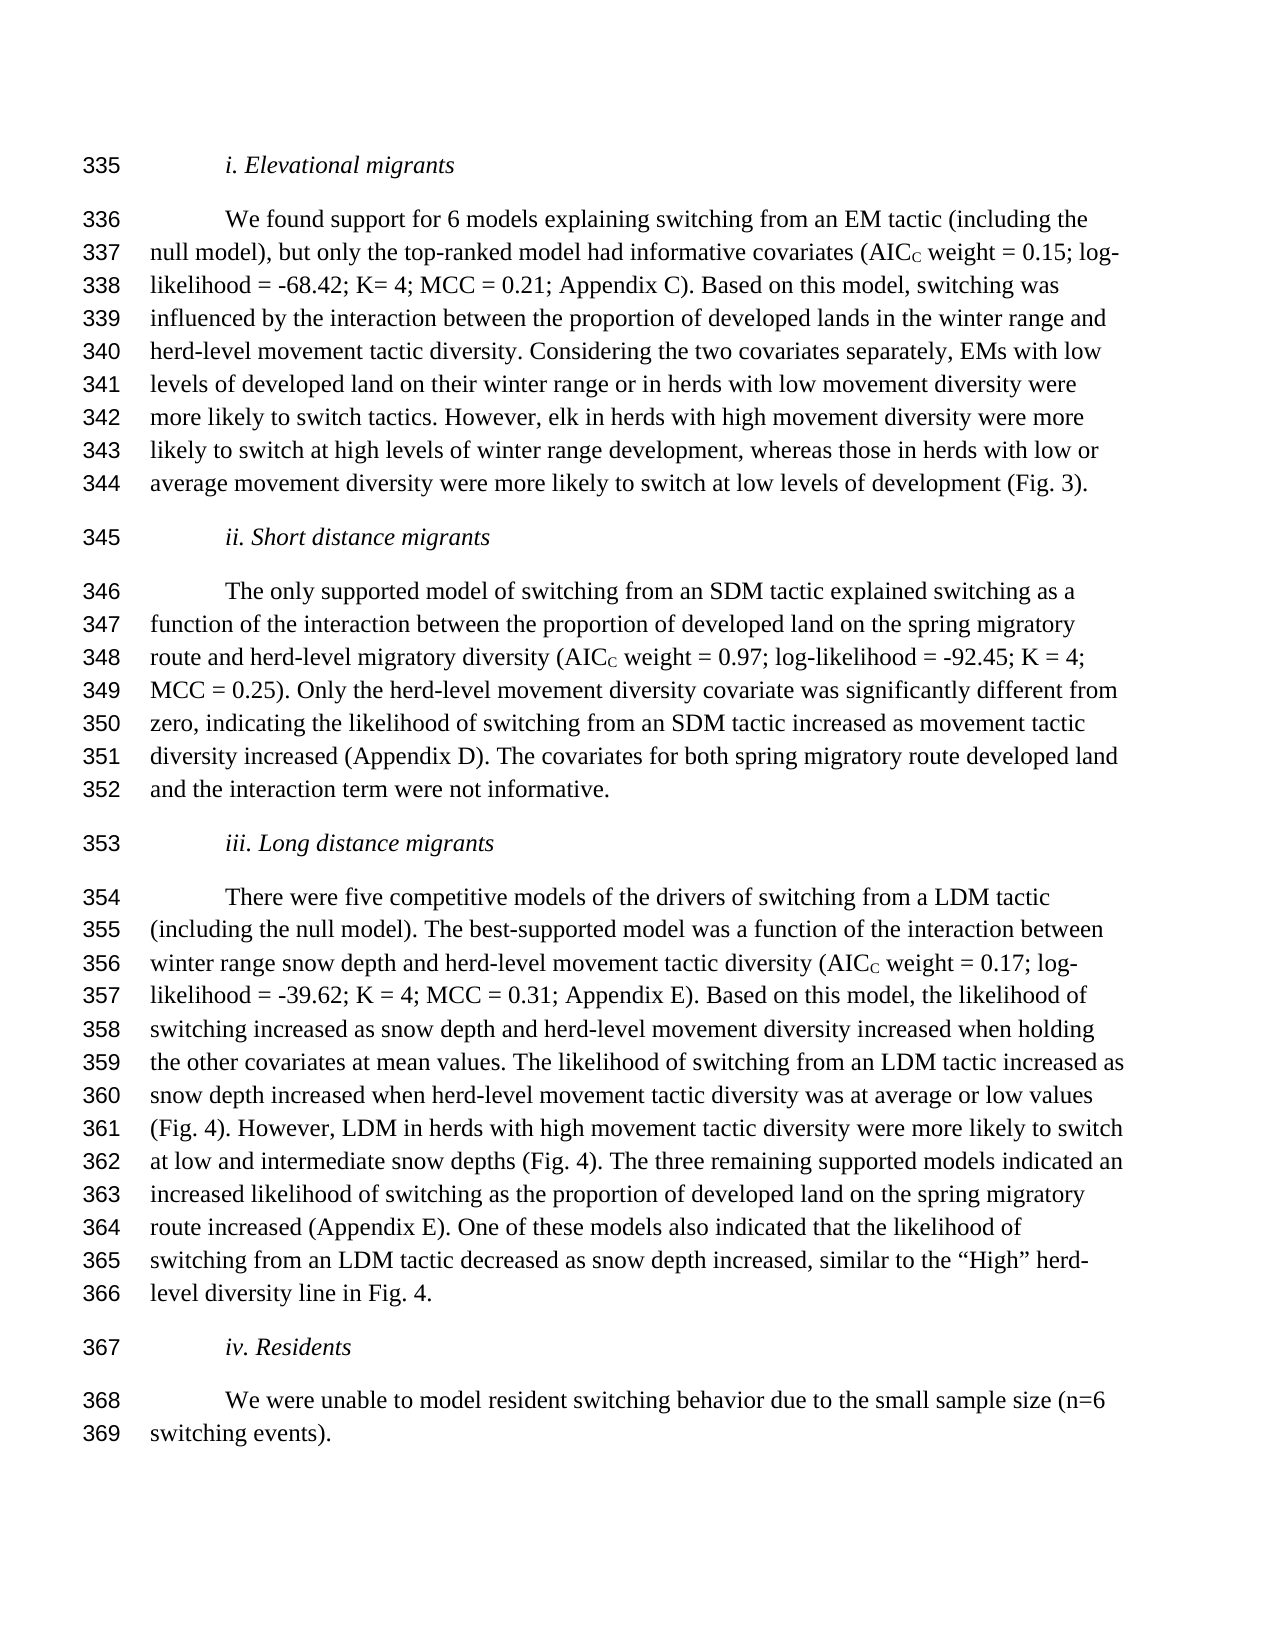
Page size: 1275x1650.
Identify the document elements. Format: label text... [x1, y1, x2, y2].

text ii. Short distance migrants [150, 522, 1125, 551]
text i. Elevational migrants [150, 150, 1125, 179]
text We found support for 6 models explaining switching from an EM tactic (including the null model), but only the top-ranked model had informative covariates (AICC weight = 0.15; log-likelihood = -68.42; K= 4; MCC = 0.21; Appendix C). Based on this model, switching was influenced by the interaction between the proportion of developed lands in the winter range and herd-level movement tactic diversity. Considering the two covariates separately, EMs with low levels of developed land on their winter range or in herds with low movement diversity were more likely to switch tactics. However, elk in herds with high movement diversity were more likely to switch at high levels of winter range development, whereas those in herds with low or average movement diversity were more likely to switch at low levels of development (Fig. 3). [150, 204, 1125, 497]
text We were unable to model resident switching behavior due to the small sample size (n=6 switching events). [150, 1386, 1125, 1447]
text iv. Residents [150, 1332, 1125, 1360]
text The only supported model of switching from an SDM tactic explained switching as a function of the interaction between the proportion of developed land on the spring migratory route and herd-level migratory diversity (AICC weight = 0.97; log-likelihood = -92.45; K = 4; MCC = 0.25). Only the herd-level movement diversity covariate was significantly different from zero, indicating the likelihood of switching from an SDM tactic increased as movement tactic diversity increased (Appendix D). The covariates for both spring migratory route developed land and the interaction term were not informative. [150, 576, 1125, 803]
text iii. Long distance migrants [150, 828, 1125, 856]
text There were five competitive models of the drivers of switching from a LDM tactic (including the null model). The best-supported model was a function of the interaction between winter range snow depth and herd-level movement tactic diversity (AICC weight = 0.17; log-likelihood = -39.62; K = 4; MCC = 0.31; Appendix E). Based on this model, the likelihood of switching increased as snow depth and herd-level movement diversity increased when holding the other covariates at mean values. The likelihood of switching from an LDM tactic increased as snow depth increased when herd-level movement tactic diversity was at average or low values (Fig. 4). However, LDM in herds with high movement tactic diversity were more likely to switch at low and intermediate snow depths (Fig. 4). The three remaining supported models indicated an increased likelihood of switching as the proportion of developed land on the spring migratory route increased (Appendix E). One of these models also indicated that the likelihood of switching from an LDM tactic decreased as snow depth increased, similar to the “High” herd-level diversity line in Fig. 4. [150, 882, 1125, 1307]
